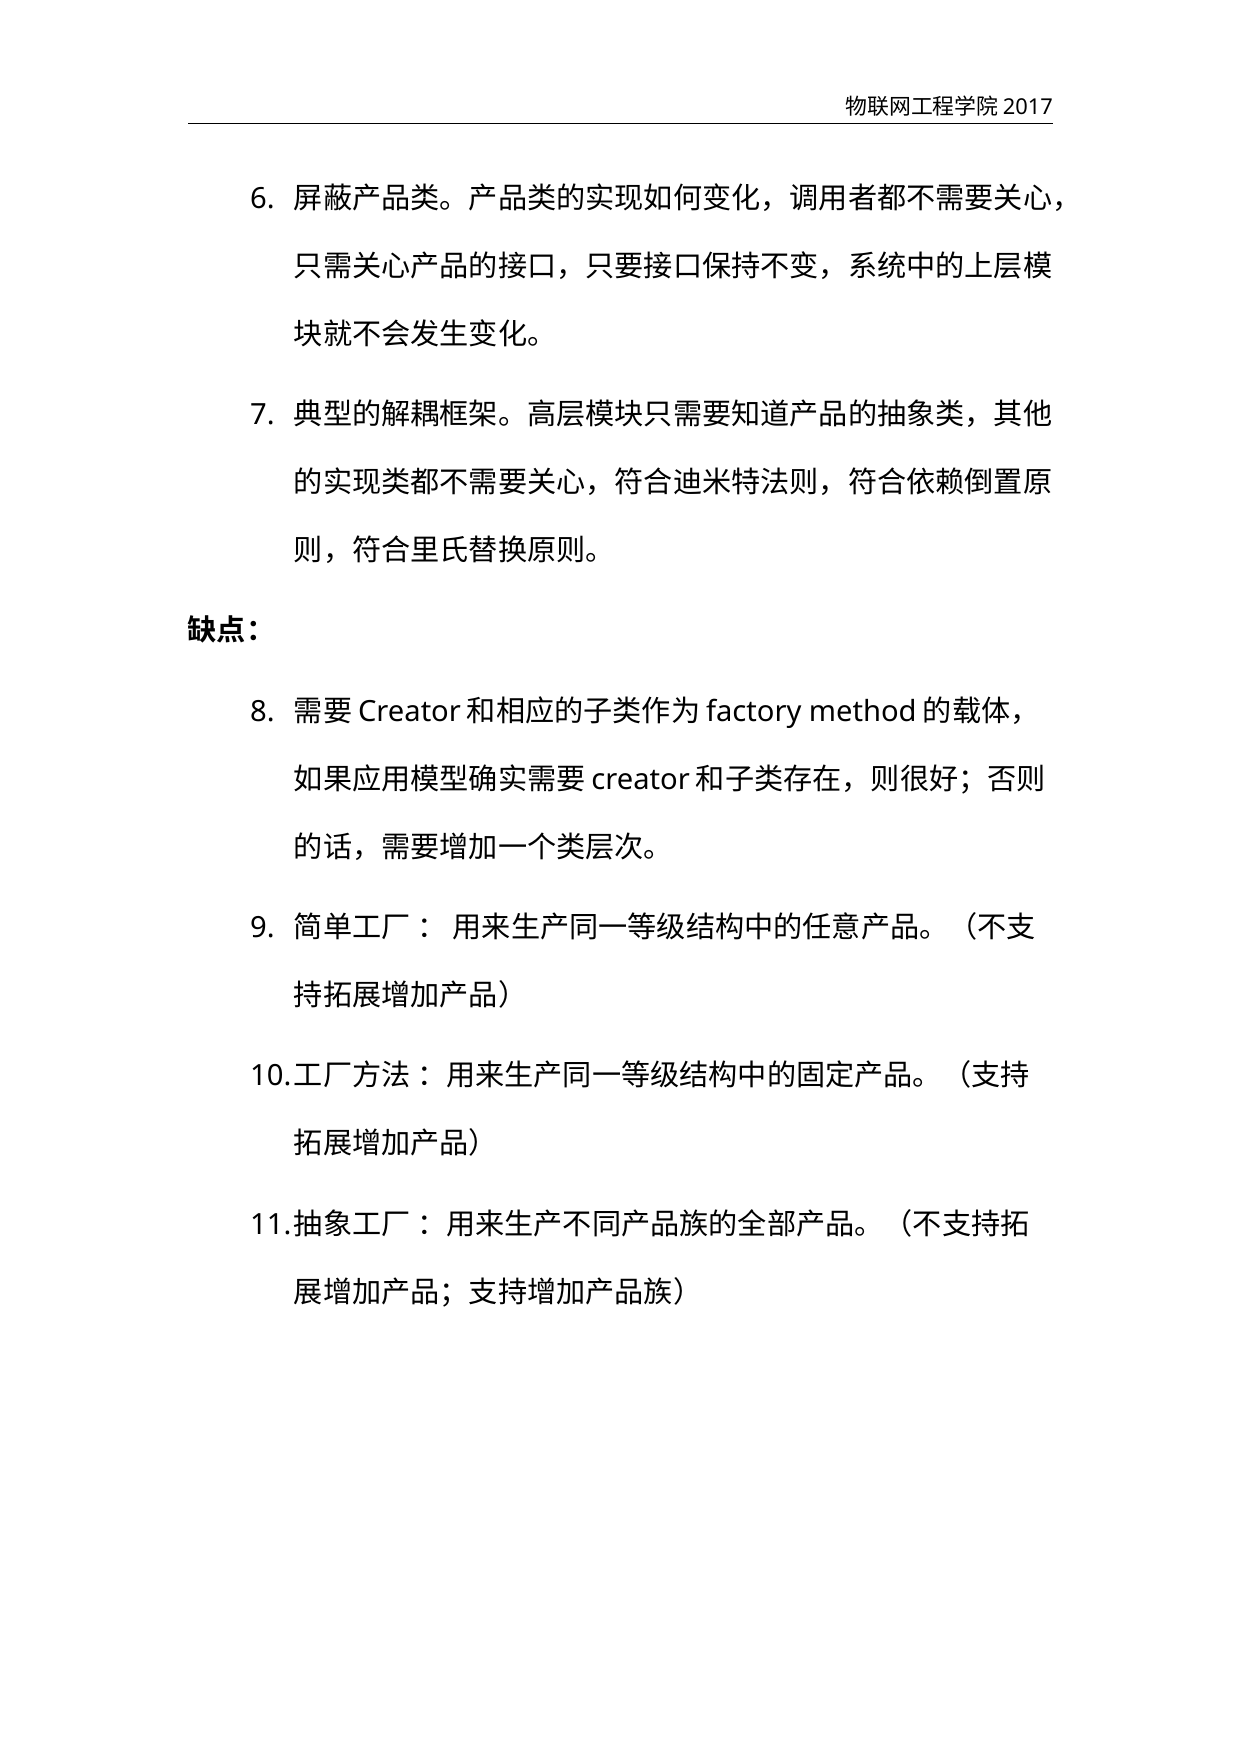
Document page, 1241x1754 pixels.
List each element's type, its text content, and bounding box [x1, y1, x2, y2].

list 工厂方法 ：用来生产同一等级结构中的固定产品。（支持拓展增加产品） [250, 1039, 1053, 1175]
list 需要Creator和相应的子类作为factory method的载体，如果应用模型确实需要creator和子类存在，则很好；否则的话，需要增加一个类层次。 [250, 674, 1053, 878]
text 缺点： [187, 594, 1053, 662]
list 抽象工厂 ：用来生产不同产品族的全部产品。（不支持拓展增加产品；支持增加产品族） [250, 1187, 1053, 1323]
list 简单工厂 ： 用来生产同一等级结构中的任意产品。（不支持拓展增加产品） [250, 891, 1053, 1027]
list 典型的解耦框架。高层模块只需要知道产品的抽象类，其他的实现类都不需要关心，符合迪米特法则，符合依赖倒置原则，符合里氏替换原则。 [250, 378, 1053, 582]
list 屏蔽产品类。产品类的实现如何变化，调用者都不需要关心，只需关心产品的接口，只要接口保持不变，系统中的上层模块就不会发生变化。 [250, 162, 1053, 365]
